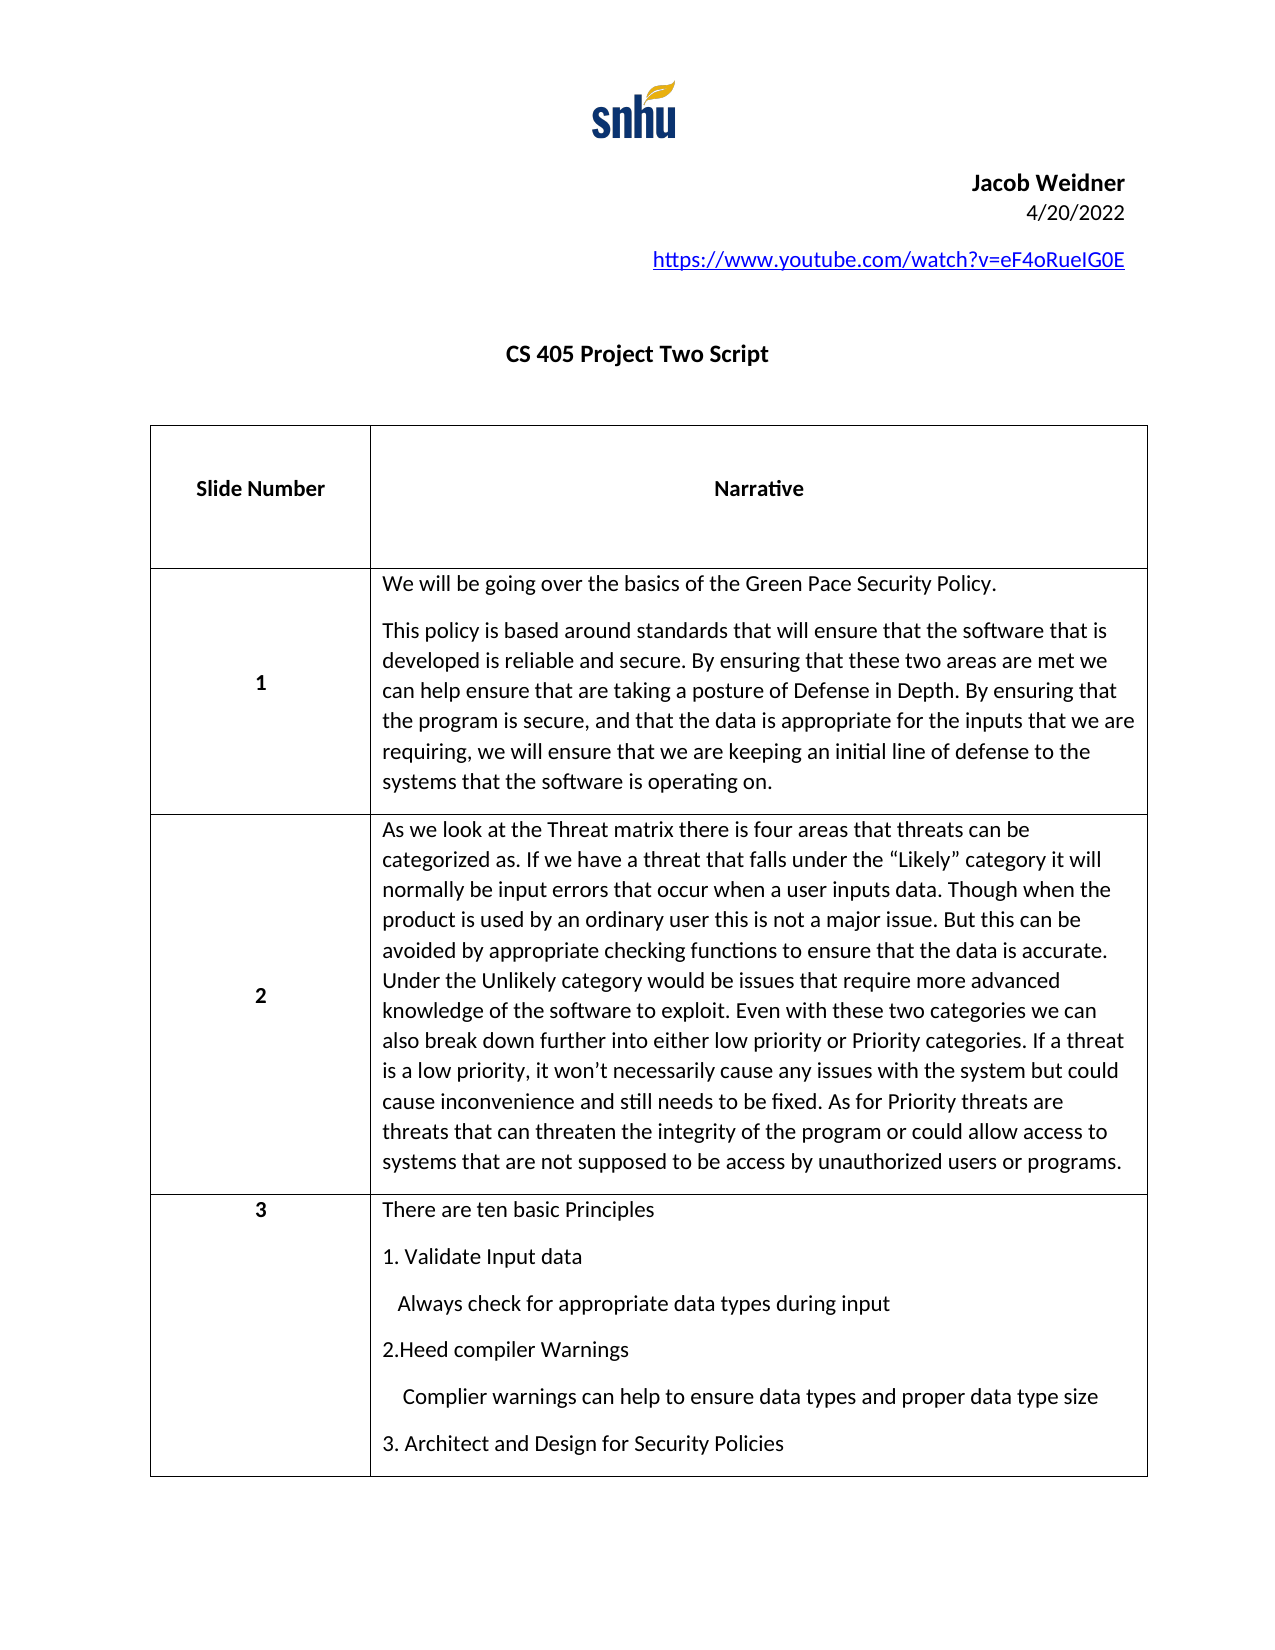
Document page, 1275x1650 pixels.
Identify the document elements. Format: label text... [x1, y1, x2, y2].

table_cell We will be going over the basics of the Green Pace Security Policy. This policy is based around standards that will ensure that the software that is developed is reliable and secure. By ensuring that these two areas are met we can help ensure that are taking a posture of Defense in Depth. By ensuring that the program is secure, and that the data is appropriate for the inputs that we are requiring, we will ensure that we are keeping an initial line of defense to the systems that the software is operating on. [371, 569, 1147, 814]
table_header Narrative [371, 426, 1147, 568]
text 4/20/2022 [150, 198, 1125, 226]
table_cell 1 [151, 569, 370, 814]
picture [573, 75, 702, 147]
table_header Slide Number [151, 426, 370, 568]
text https://www.youtube.com/watch?v=eF4oRueIG0E [150, 245, 1125, 273]
table_cell As we look at the Threat matrix there is four areas that threats can be categorized as. If we have a threat that falls under the “Likely” category it will normally be input errors that occur when a user inputs data. Though when the product is used by an ordinary user this is not a major issue. But this can be avoided by appropriate checking functions to ensure that the data is accurate. Under the Unlikely category would be issues that require more advanced knowledge of the software to exploit. Even with these two categories we can also break down further into either low priority or Priority categories. If a threat is a low priority, it won’t necessarily cause any issues with the system but could cause inconvenience and still needs to be fixed. As for Priority threats are threats that can threaten the integrity of the program or could allow access to systems that are not supposed to be access by unauthorized users or programs. [371, 815, 1147, 1194]
table_cell 3 [151, 1195, 370, 1476]
table_cell 2 [151, 815, 370, 1194]
subtitle Jacob Weidner [150, 167, 1125, 198]
subtitle CS 405 Project Two Script [150, 338, 1125, 369]
